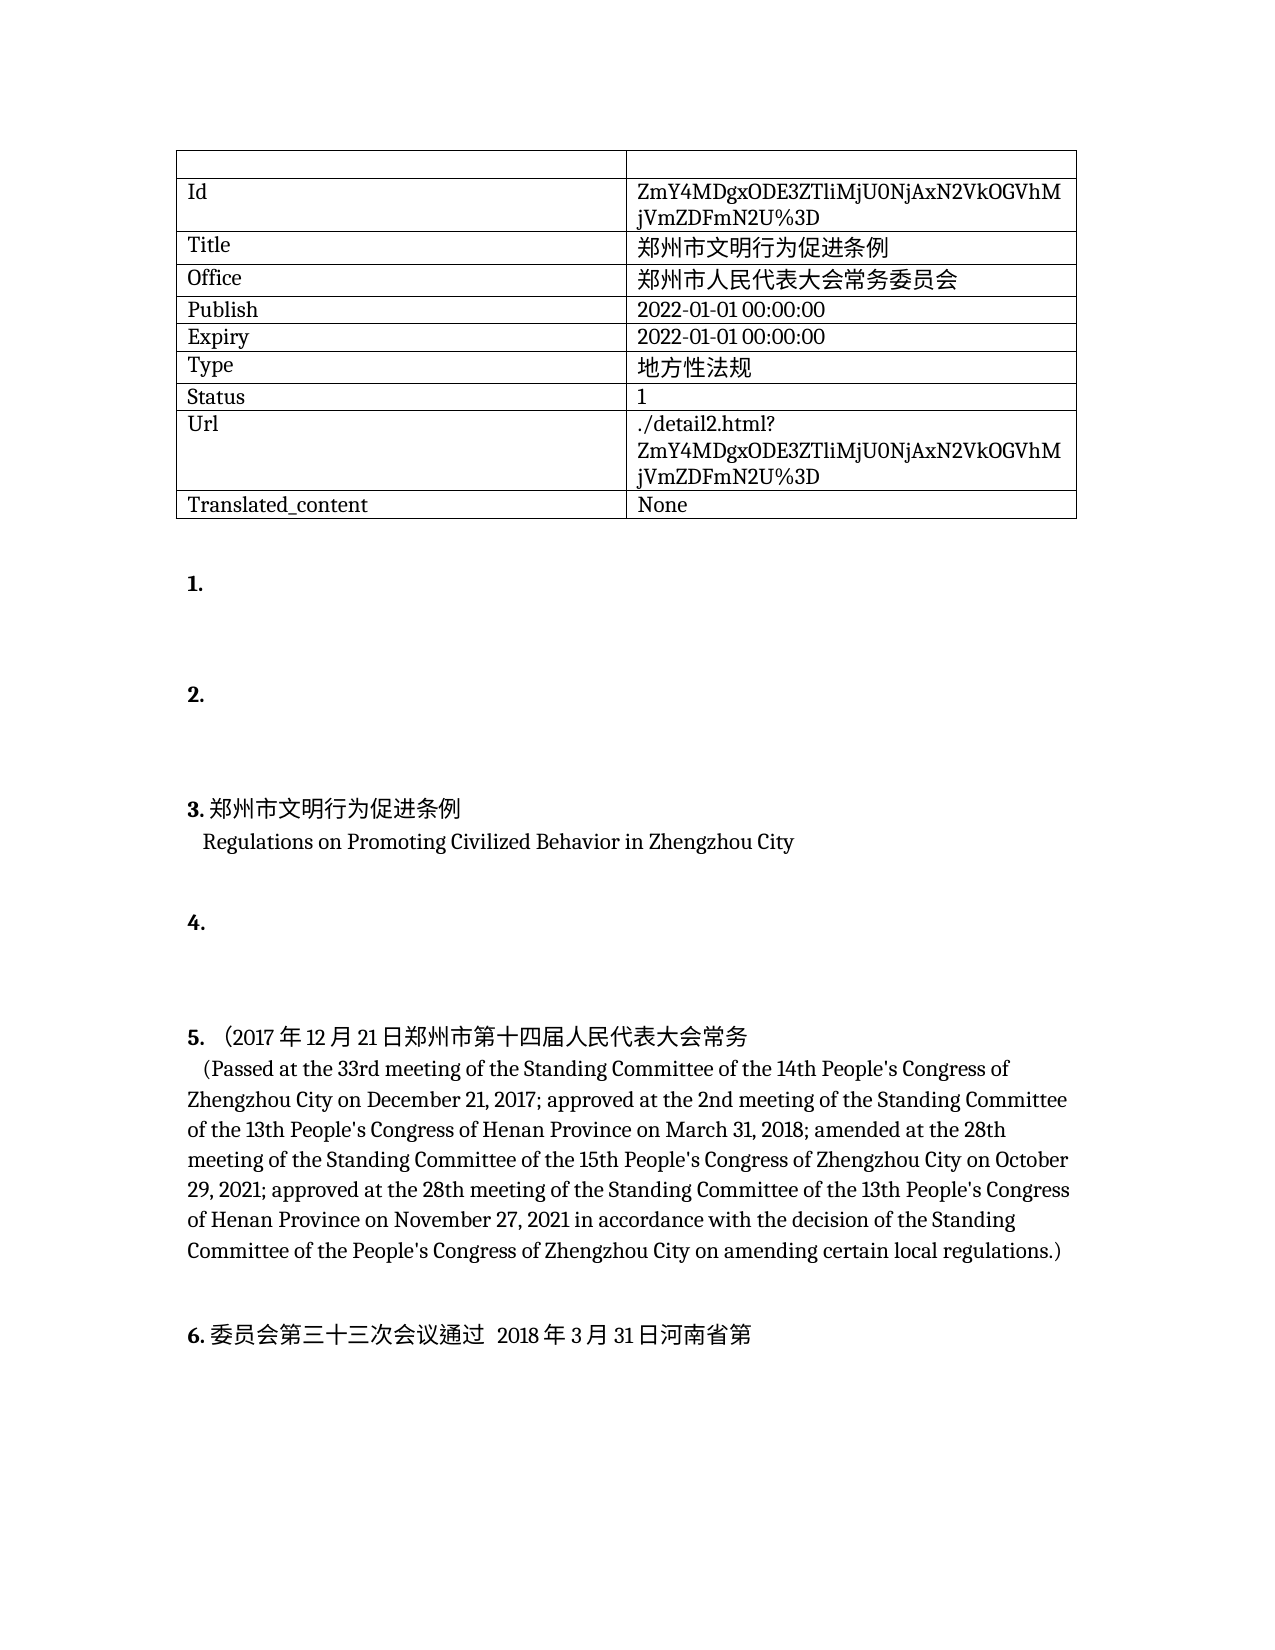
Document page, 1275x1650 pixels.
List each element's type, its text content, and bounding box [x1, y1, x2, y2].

table_cell None [627, 491, 1076, 518]
table_cell 郑州市人民代表大会常务委员会 [627, 265, 1076, 296]
table_cell Type [177, 352, 626, 383]
table_cell 郑州市文明行为促进条例 [627, 232, 1076, 263]
table_cell Expiry [177, 324, 626, 351]
table_header [177, 151, 626, 177]
text 2. [187, 682, 1087, 769]
table_cell Id [177, 179, 626, 231]
text 5. （2017年12月21日郑州市第十四届人民代表大会常务 (Passed at the 33rd meeting of the Standing Committee of the 14th People's Congress of Zhengzhou City on December 21, 2017; approved at the 2nd meeting of the Standing Committee of the 13th People's Congress of Henan Province on March 31, 2018; amended at the 28th meeting of the Standing Committee of the 15th People's Congress of Zhengzhou City on October 29, 2021; approved at the 28th meeting of the Standing Committee of the 13th People's Congress of Henan Province on November 27, 2021 in accordance with the decision of the Standing Committee of the People's Congress of Zhengzhou City on amending certain local regulations.) [187, 1021, 1087, 1294]
table_cell ZmY4MDgxODE3ZTliMjU0NjAxN2VkOGVhMjVmZDFmN2U%3D [627, 179, 1076, 231]
table_cell 2022-01-01 00:00:00 [627, 324, 1076, 351]
text 4. [187, 910, 1087, 996]
table_cell Status [177, 384, 626, 410]
table_cell Office [177, 265, 626, 296]
table_cell 1 [627, 384, 1076, 410]
table_header [627, 151, 1076, 177]
text 1. ﻿ [187, 570, 1087, 657]
text 3. 郑州市文明行为促进条例 Regulations on Promoting Civilized Behavior in Zhengzhou City [187, 793, 1087, 885]
text 6. 委员会第三十三次会议通过 2018年3月31日河南省第 [187, 1319, 1087, 1410]
table_cell Translated_content [177, 491, 626, 518]
table_cell Title [177, 232, 626, 263]
table_cell Publish [177, 297, 626, 323]
table_cell 2022-01-01 00:00:00 [627, 297, 1076, 323]
table_cell ./detail2.html?ZmY4MDgxODE3ZTliMjU0NjAxN2VkOGVhMjVmZDFmN2U%3D [627, 411, 1076, 490]
table_cell 地方性法规 [627, 352, 1076, 383]
table_cell Url [177, 411, 626, 490]
